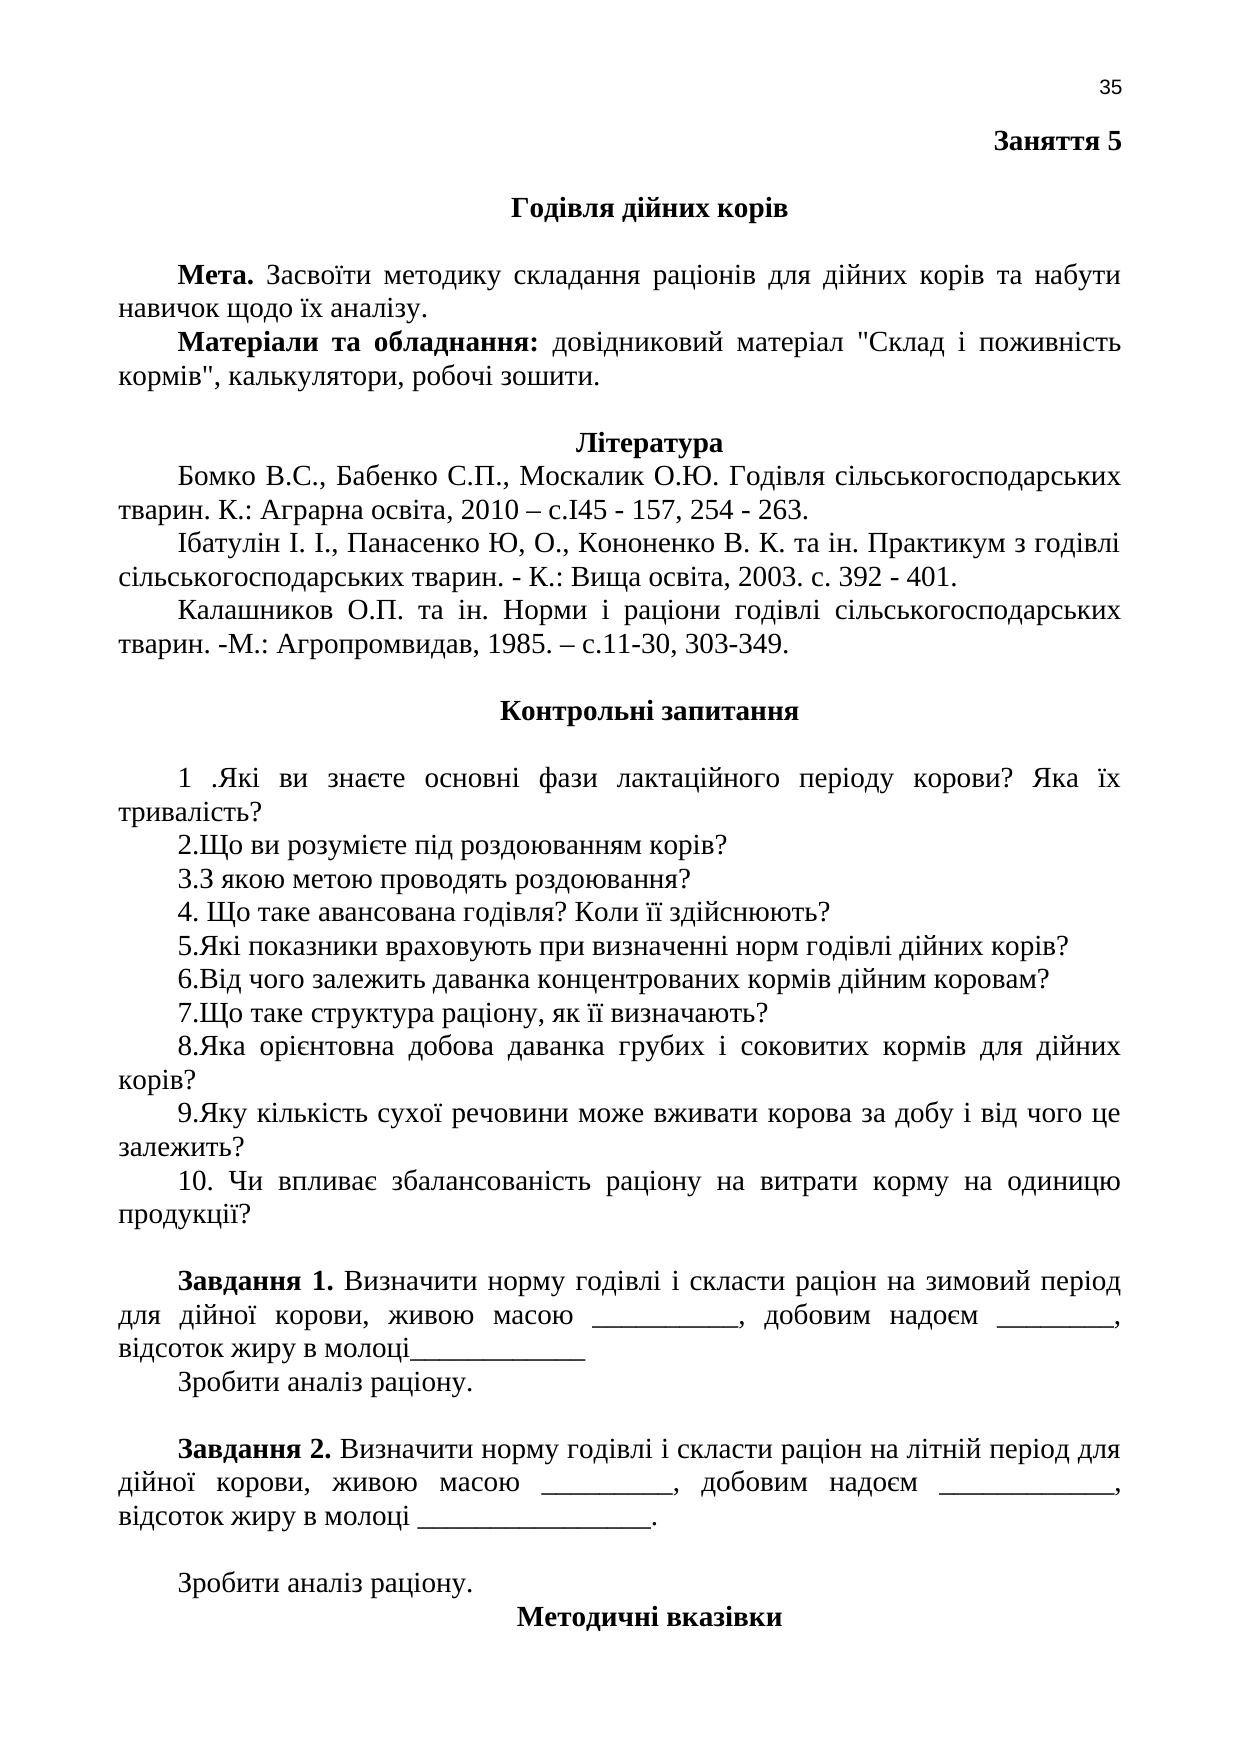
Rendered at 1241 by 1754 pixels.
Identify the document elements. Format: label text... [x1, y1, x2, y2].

text Годівля дійних корів [118, 190, 1122, 223]
text Методичні вказівки [118, 1599, 1122, 1632]
text Мета. Засвоїти методику складання раціонів для дійних корів та набути навичок щодо їх аналізу. [118, 257, 1122, 324]
text 1 .Які ви знаєте основні фази лактаційного періоду корови? Яка їх тривалість? [118, 760, 1122, 827]
text Бомко В.С., Бабенко С.П., Москалик О.Ю. Годівля сільськогосподарських тварин. К.: Аграрна освіта, 2010 – с.І45 - 157, 254 - 263. [118, 458, 1122, 525]
text Контрольні запитання [118, 693, 1122, 727]
text 6.Від чого залежить даванка концентрованих кормів дійним коровам? [118, 961, 1122, 995]
text Завдання 2. Визначити норму годівлі і скласти раціон на літній період для дійної корови, живою масою _________, добовим надоєм ____________, відсоток жиру в молоці ________________. [118, 1431, 1122, 1532]
text 7.Що таке структура раціону, як її визначають? [118, 995, 1122, 1028]
text Зробити аналіз раціону. [118, 1565, 1122, 1599]
text 10. Чи впливає збалансованість раціону на витрати корму на одиницю продукції? [118, 1163, 1122, 1230]
text Ібатулін І. І., Панасенко Ю, О., Кононенко В. К. та ін. Практикум з годівлі сільськогосподарських тварин. - К.: Вища освіта, 2003. с. 392 - 401. [118, 525, 1122, 592]
text Заняття 5 [118, 123, 1122, 156]
text 3.З якою метою проводять роздоювання? [118, 861, 1122, 894]
text 4. Що таке авансована годівля? Коли її здійснюють? [118, 894, 1122, 928]
text Калашников О.П. та ін. Норми і раціони годівлі сільськогосподарських тварин. -М.: Агропромвидав, 1985. – с.11-30, 303-349. [118, 592, 1122, 659]
text Завдання 1. Визначити норму годівлі і скласти раціон на зимовий період для дійної корови, живою масою __________, добовим надоєм ________, відсоток жиру в молоці____________ [118, 1263, 1122, 1364]
text Матеріали та обладнання: довідниковий матеріал "Склад і поживність кормів", калькулятори, робочі зошити. [118, 324, 1122, 391]
text 5.Які показники враховують при визначенні норм годівлі дійних корів? [118, 928, 1122, 961]
text Література [118, 425, 1122, 458]
text Зробити аналіз раціону. [118, 1364, 1122, 1397]
text 9.Яку кількість сухої речовини може вживати корова за добу і від чого це залежить? [118, 1096, 1122, 1163]
text 8.Яка орієнтовна добова даванка грубих і соковитих кормів для дійних корів? [118, 1028, 1122, 1096]
text 2.Що ви розумієте під роздоюванням корів? [118, 827, 1122, 861]
